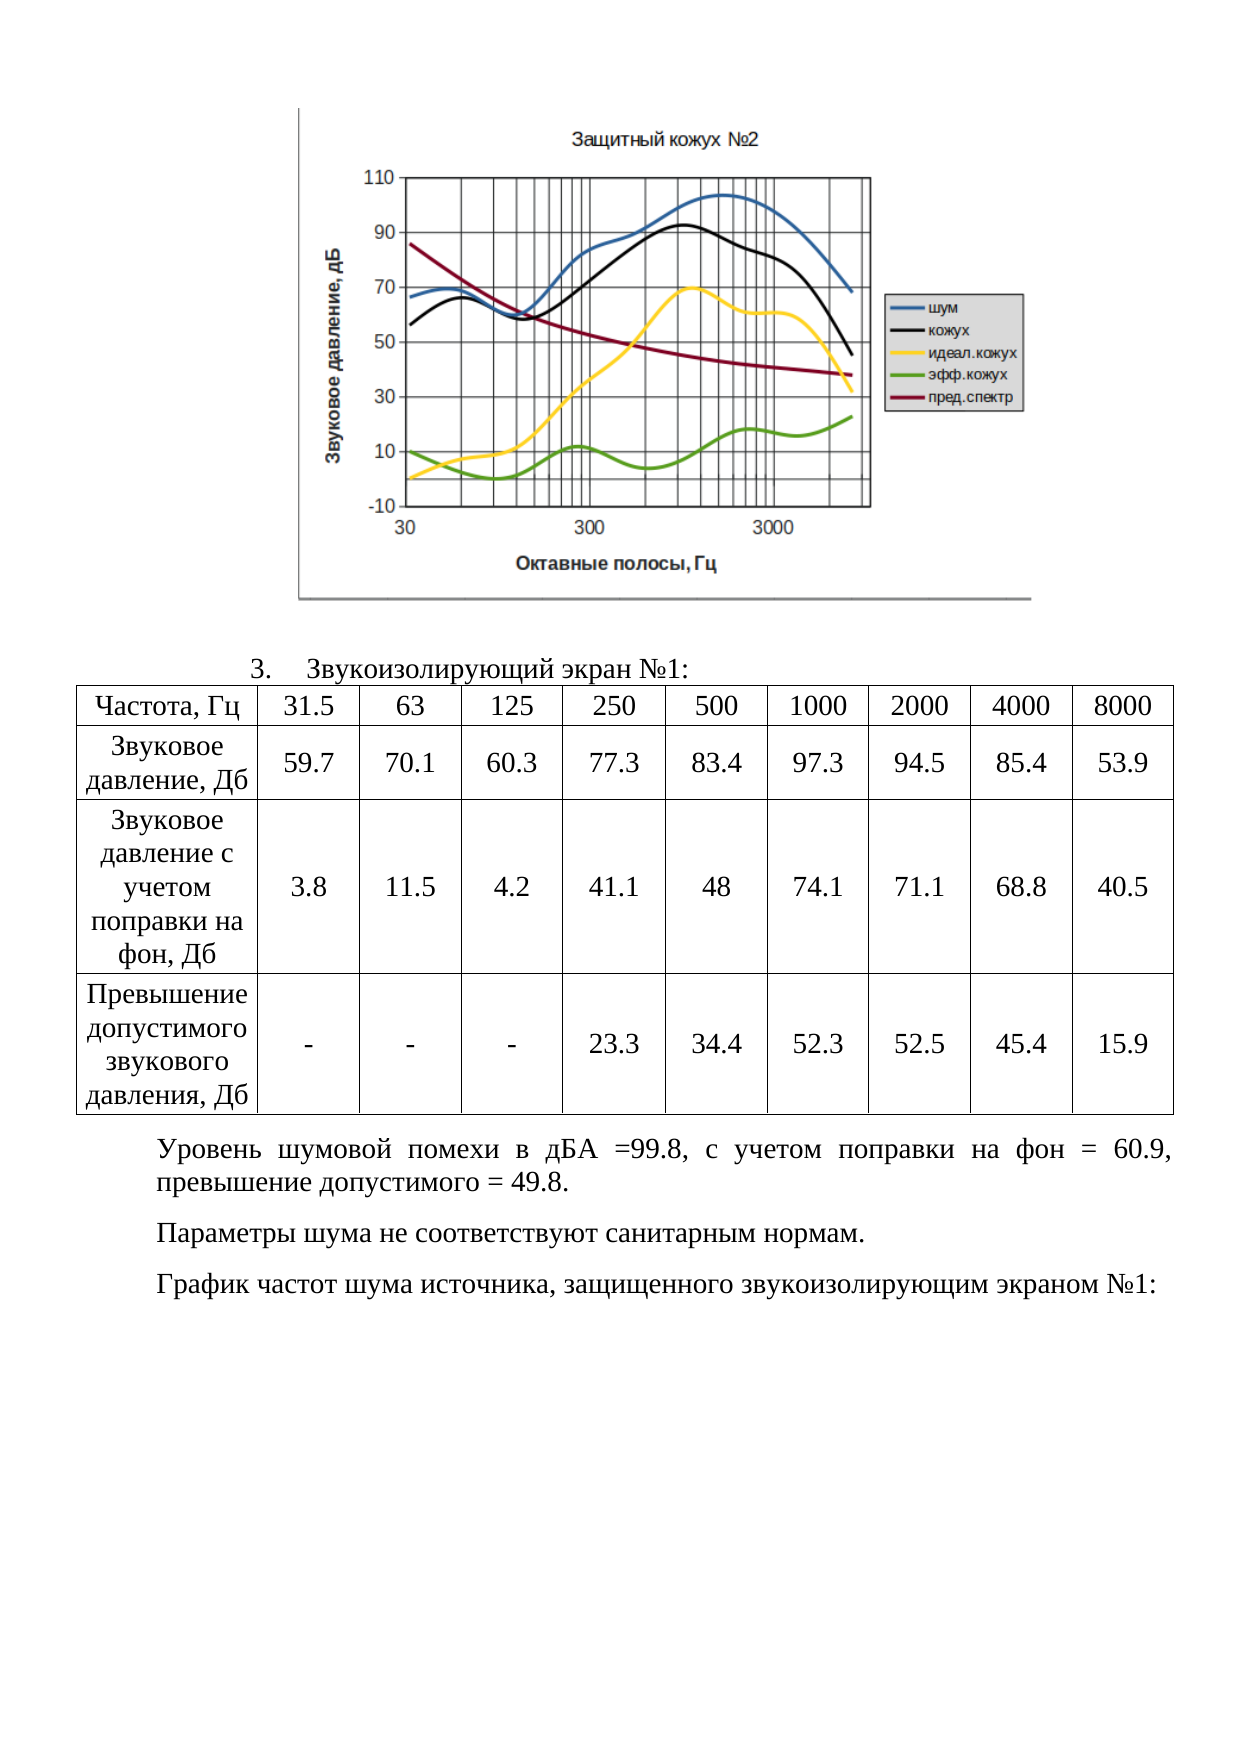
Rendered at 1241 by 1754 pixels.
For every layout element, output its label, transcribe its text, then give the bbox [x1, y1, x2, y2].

table_header 4000 [971, 686, 1072, 725]
table_cell 52.5 [869, 974, 970, 1113]
table_cell Звуковое давление, Дб [77, 726, 257, 798]
table_cell 4.2 [462, 800, 562, 973]
list Звукоизолирующий экран №1: [156, 651, 1173, 685]
table_cell 85.4 [971, 726, 1072, 798]
table_cell - [360, 974, 461, 1113]
table_cell 3.8 [258, 800, 359, 973]
table_header 31.5 [258, 686, 359, 725]
table_header 500 [666, 686, 767, 725]
table_cell - [258, 974, 359, 1113]
table_cell 48 [666, 800, 767, 973]
picture [298, 108, 1032, 601]
table_cell 34.4 [666, 974, 767, 1113]
table_cell 45.4 [971, 974, 1072, 1113]
table_cell Звуковое давление с учетом поправки на фон, Дб [77, 800, 257, 973]
table_cell 94.5 [869, 726, 970, 798]
table_cell 41.1 [563, 800, 665, 973]
table_cell 11.5 [360, 800, 461, 973]
table_cell 60.3 [462, 726, 562, 798]
table_cell 83.4 [666, 726, 767, 798]
table_cell 74.1 [768, 800, 868, 973]
table_header 63 [360, 686, 461, 725]
table_cell Превышениедопустимого звукового давления, Дб [77, 974, 257, 1113]
text Параметры шума не соответствуют санитарным нормам. [156, 1215, 1173, 1249]
table_cell 23.3 [563, 974, 665, 1113]
table_cell 97.3 [768, 726, 868, 798]
table_header 250 [563, 686, 665, 725]
table_cell 59.7 [258, 726, 359, 798]
text График частот шума источника, защищенного звукоизолирующим экраном №1: [156, 1266, 1173, 1299]
table_header 8000 [1073, 686, 1173, 725]
table_cell 40.5 [1073, 800, 1173, 973]
table_cell 52.3 [768, 974, 868, 1113]
text Уровень шумовой помехи в дБА =99.8, с учетом поправки на фон = 60.9, превышение допустимого = 49.8. [156, 1131, 1173, 1198]
table_cell - [462, 974, 562, 1113]
table_cell 71.1 [869, 800, 970, 973]
table_header 125 [462, 686, 562, 725]
table_header 2000 [869, 686, 970, 725]
table_header Частота, Гц [77, 686, 257, 725]
table_cell 53.9 [1073, 726, 1173, 798]
table_cell 15.9 [1073, 974, 1173, 1113]
table_header 1000 [768, 686, 868, 725]
table_cell 77.3 [563, 726, 665, 798]
table_cell 70.1 [360, 726, 461, 798]
table_cell 68.8 [971, 800, 1072, 973]
